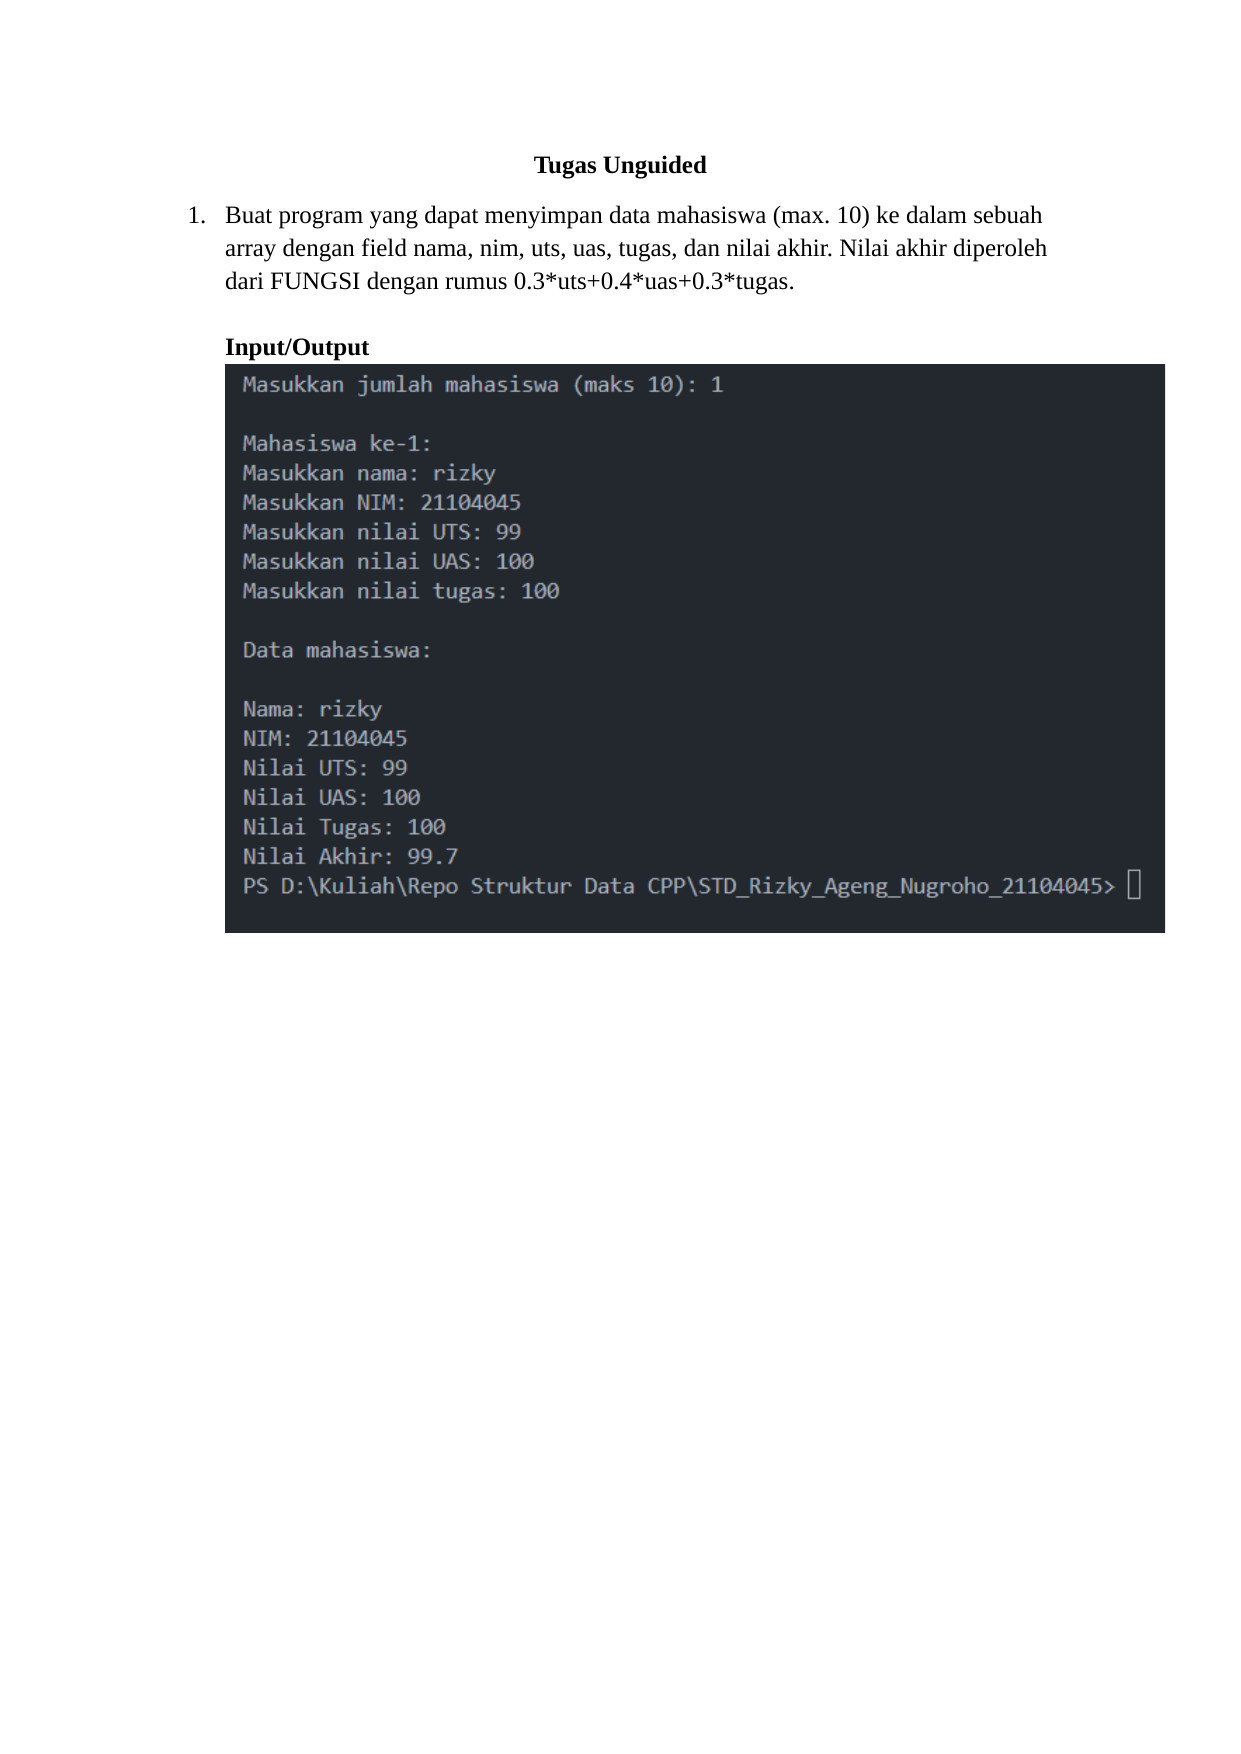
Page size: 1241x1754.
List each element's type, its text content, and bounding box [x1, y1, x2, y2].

text Tugas Unguided [150, 150, 1090, 179]
list Input/Output [225, 332, 1090, 361]
list Buat program yang dapat menyimpan data mahasiswa (max. 10) ke dalam sebuah array dengan field nama, nim, uts, uas, tugas, dan nilai akhir. Nilai akhir diperoleh dari FUNGSI dengan rumus 0.3*uts+0.4*uas+0.3*tugas. [187, 200, 1090, 294]
picture [225, 364, 1166, 933]
